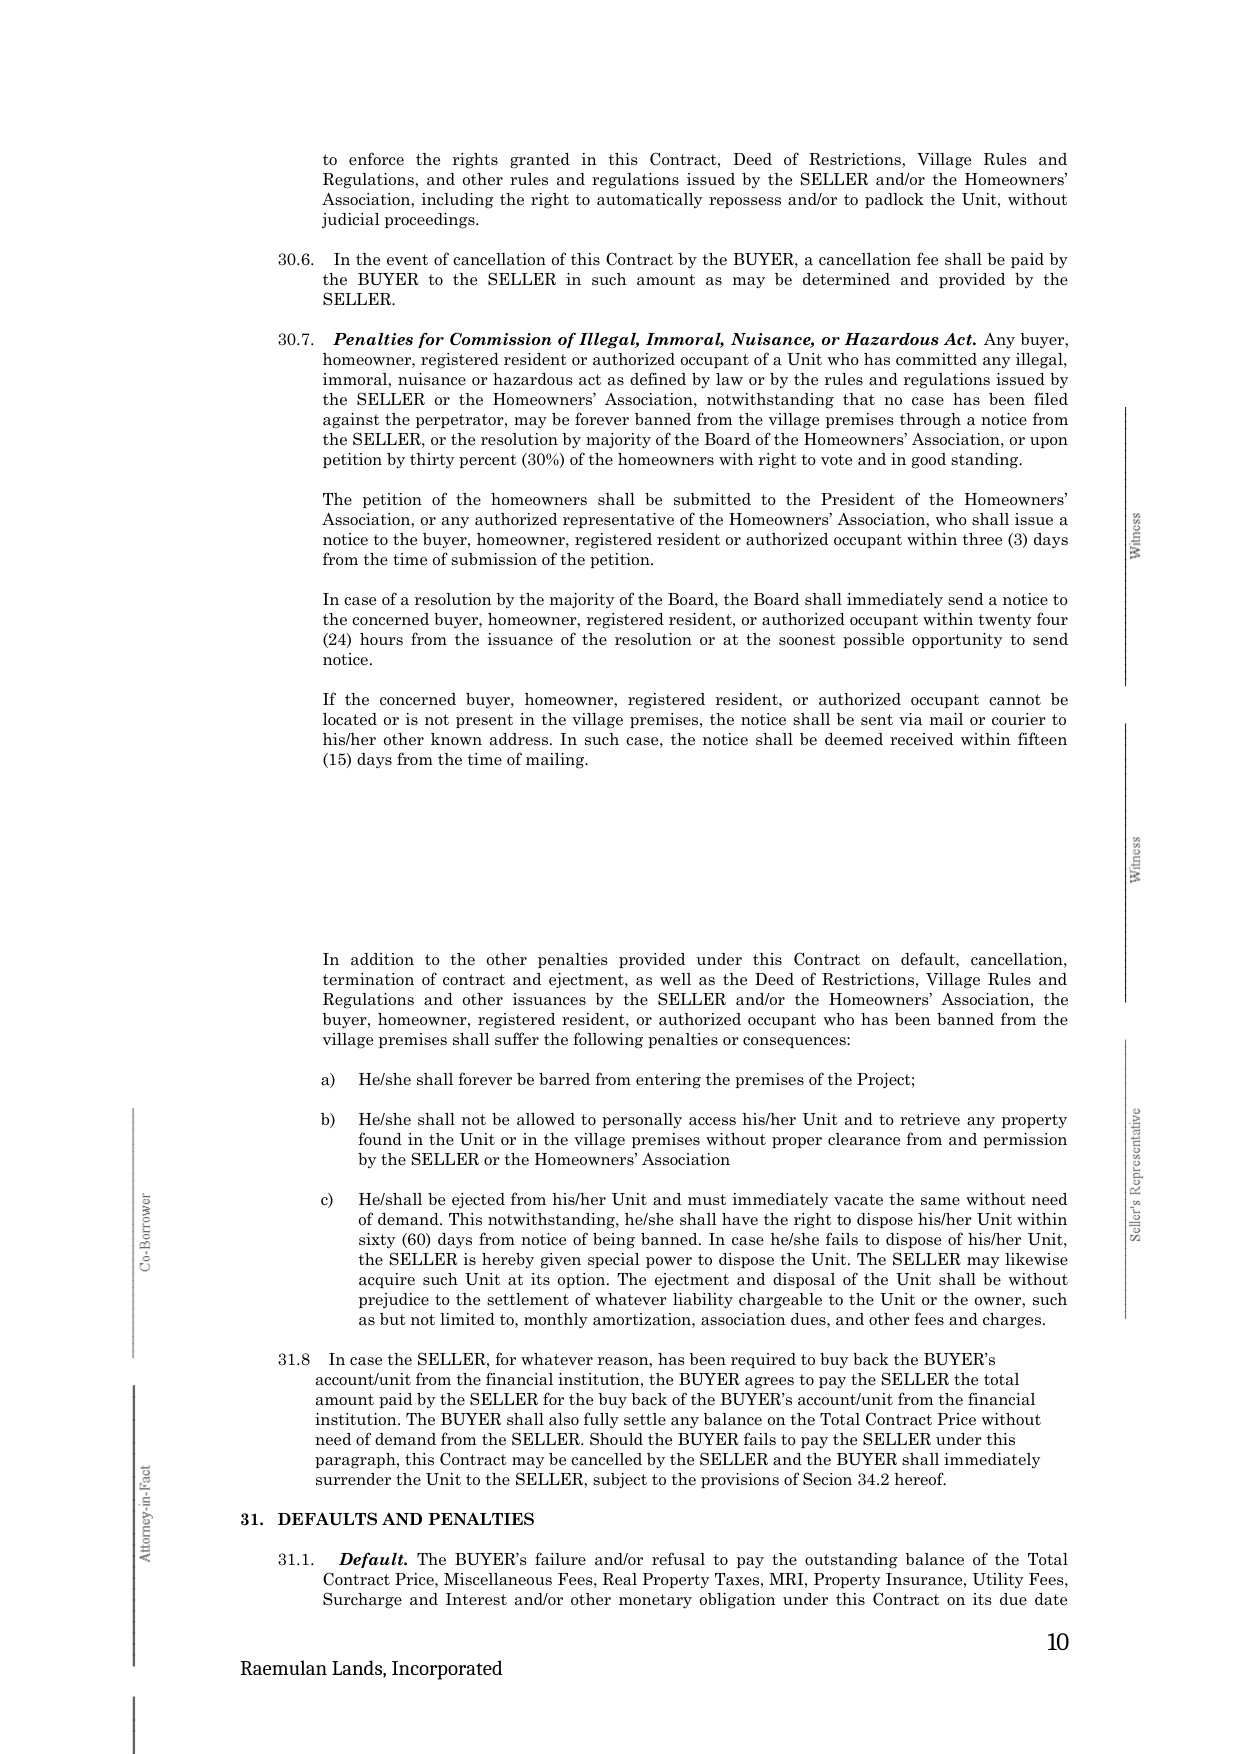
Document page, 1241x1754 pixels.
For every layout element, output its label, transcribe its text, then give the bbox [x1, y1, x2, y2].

list He/she shall forever be barred from entering the premises of the Project; [321, 1069, 1069, 1089]
list He/she shall not be allowed to personally access his/her Unit and to retrieve any property found in the Unit or in the village premises without proper clearance from and permission by the SELLER or the Homeowners’ Association [321, 1109, 1069, 1169]
text In addition to the other penalties provided under this Contract on default, cancellation, termination of contract and ejectment, as well as the Deed of Restrictions, Village Rules and Regulations and other issuances by the SELLER and/or the Homeowners’ Association, the buyer, homeowner, registered resident, or authorized occupant who has been banned from the village premises shall suffer the following penalties or consequences: [322, 949, 1069, 1049]
picture [82, 1027, 169, 1754]
text If the concerned buyer, homeowner, registered resident, or authorized occupant cannot be located or is not present in the village premises, the notice shall be sent via mail or courier to his/her other known address. In such case, the notice shall be deemed received within fifteen (15) days from the time of mailing. [322, 689, 1069, 769]
text 31.8 In case the SELLER, for whatever reason, has been required to buy back the BUYER’s [277, 1349, 1069, 1369]
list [277, 149, 1069, 229]
list In the event of cancellation of this Contract by the BUYER, a cancellation fee shall be paid by the BUYER to the SELLER in such amount as may be determined and provided by the SELLER. [277, 249, 1069, 309]
text In case of a resolution by the majority of the Board, the Board shall immediately send a notice to the concerned buyer, homeowner, registered resident, or authorized occupant within twenty four (24) hours from the issuance of the resolution or at the soonest possible opportunity to send notice. [322, 589, 1069, 669]
text The petition of the homeowners shall be submitted to the President of the Homeowners’ Association, or any authorized representative of the Homeowners’ Association, who shall issue a notice to the buyer, homeowner, registered resident or authorized occupant within three (3) days from the time of submission of the petition. [322, 489, 1069, 569]
list He/shall be ejected from his/her Unit and must immediately vacate the same without need of demand. This notwithstanding, he/she shall have the right to dispose his/her Unit within sixty (60) days from notice of being banned. In case he/she fails to dispose of his/her Unit, the SELLER is hereby given special power to dispose the Unit. The SELLER may likewise acquire such Unit at its option. The ejectment and disposal of the Unit shall be without prejudice to the settlement of whatever liability chargeable to the Unit or the owner, such as but not limited to, monthly amortization, association dues, and other fees and charges. [321, 1189, 1069, 1329]
text account/unit from the financial institution, the BUYER agrees to pay the SELLER the total amount paid by the SELLER for the buy back of the BUYER’s account/unit from the financial institution. The BUYER shall also fully settle any balance on the Total Contract Price without need of demand from the SELLER. Should the BUYER fails to pay the SELLER under this paragraph, this Contract may be cancelled by the SELLER and the BUYER shall immediately surrender the Unit to the SELLER, subject to the provisions of Secion 34.2 hereof. [315, 1369, 1069, 1489]
picture [1084, 382, 1155, 1334]
list DEFAULTS AND PENALTIES [240, 1509, 1069, 1529]
list Penalties for Commission of Illegal, Immoral, Nuisance, or Hazardous Act. Any buyer, homeowner, registered resident or authorized occupant of a Unit who has committed any illegal, immoral, nuisance or hazardous act as defined by law or by the rules and regulations issued by the SELLER or the Homeowners’ Association, notwithstanding that no case has been filed against the perpetrator, may be forever banned from the village premises through a notice from the SELLER, or the resolution by majority of the Board of the Homeowners’ Association, or upon petition by thirty percent (30%) of the homeowners with right to vote and in good standing. [277, 329, 1069, 469]
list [277, 1549, 1069, 1609]
